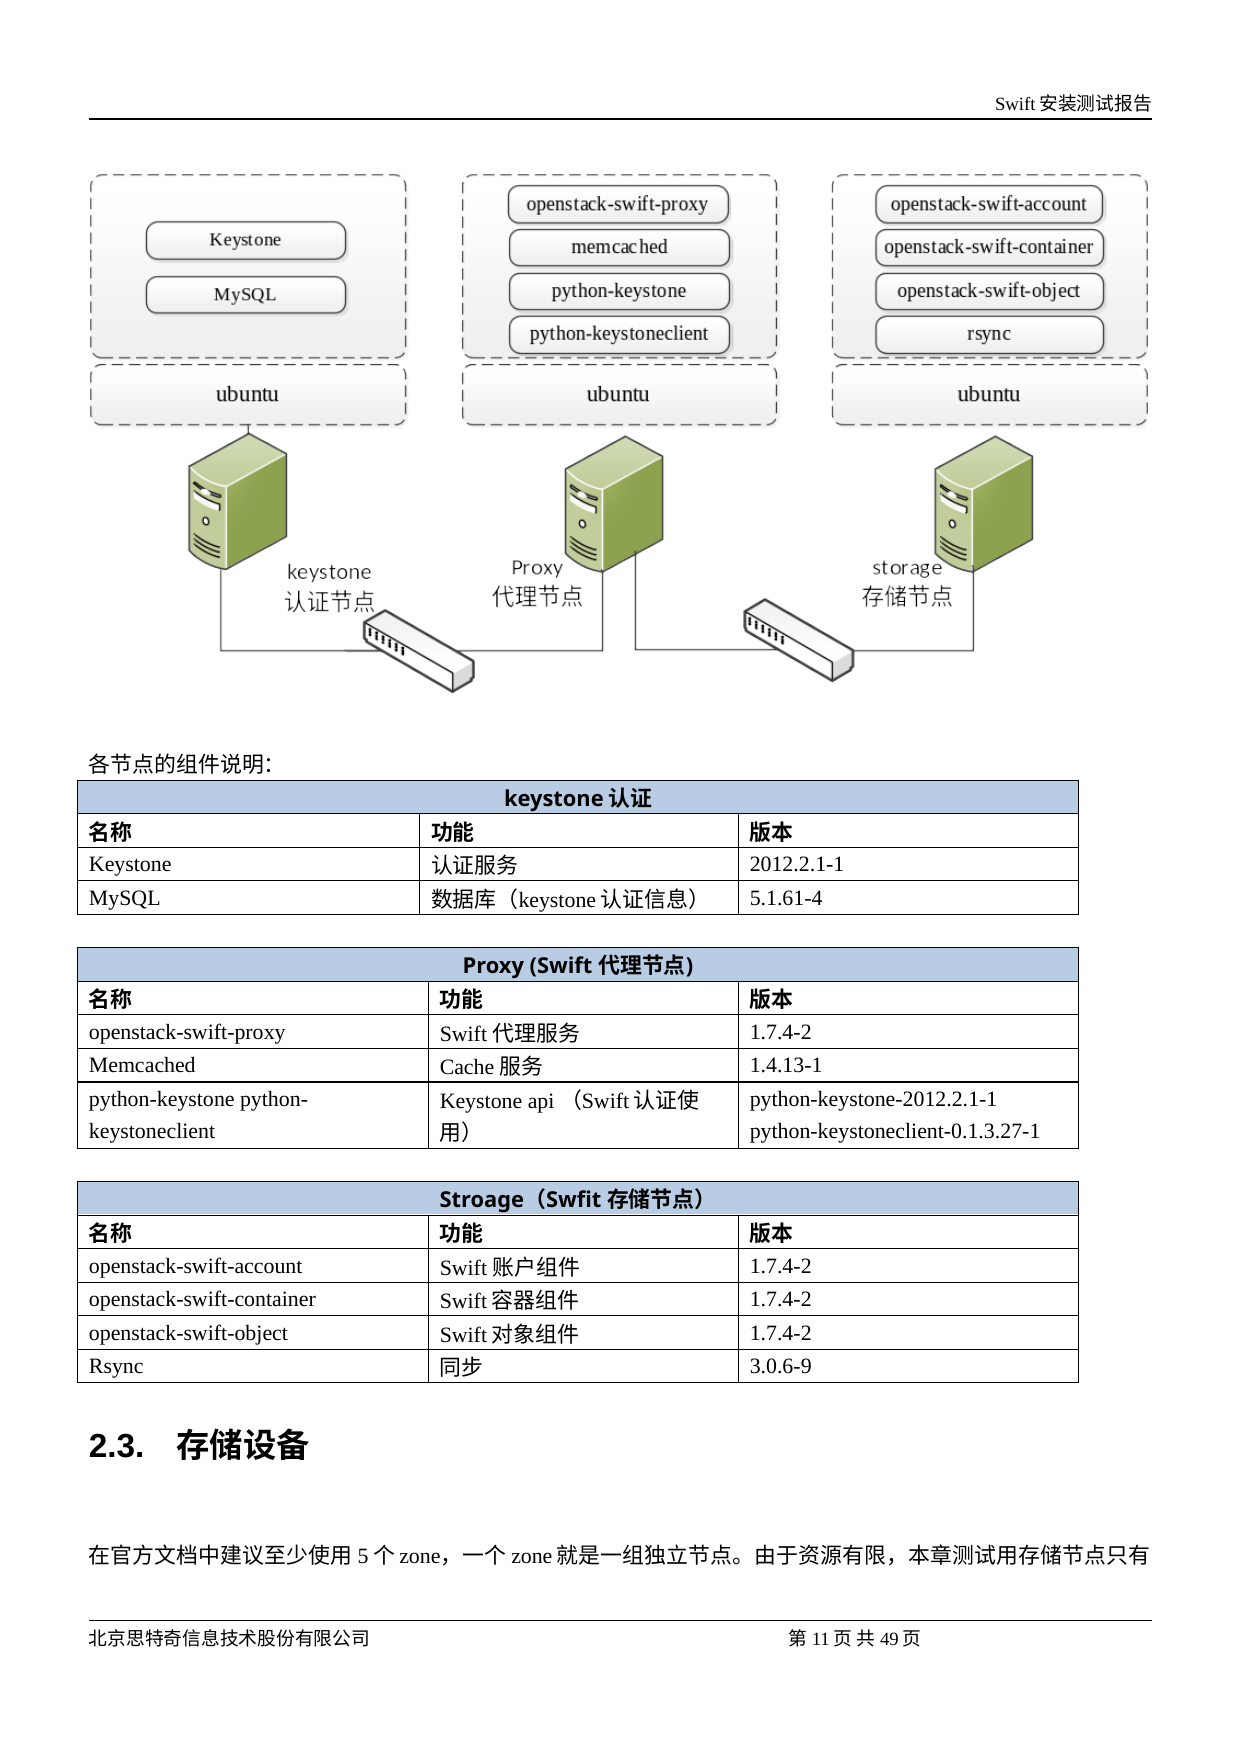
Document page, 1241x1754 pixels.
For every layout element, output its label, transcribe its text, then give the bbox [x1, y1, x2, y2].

table_cell 认证服务 [420, 848, 738, 880]
table_cell Rsync [78, 1350, 428, 1382]
table_cell Swift对象组件 [429, 1316, 738, 1349]
table_cell 版本 [739, 814, 1078, 847]
table_cell 名称 [78, 982, 428, 1014]
table_cell 功能 [429, 982, 738, 1014]
table_cell Cache 服务 [429, 1049, 738, 1081]
table_cell 名称 [78, 1216, 428, 1248]
table_header Stroage（Swfit 存储节点） [78, 1182, 1078, 1214]
table_header keystone认证 [78, 781, 1078, 813]
table_cell 同步 [429, 1350, 738, 1382]
table_cell 1.7.4-2 [739, 1283, 1078, 1315]
table_cell openstack-swift-proxy [78, 1015, 428, 1048]
table_cell openstack-swift-account [78, 1249, 428, 1282]
table_cell Swift容器组件 [429, 1283, 738, 1315]
table_cell 数据库（keystone认证信息） [420, 881, 738, 914]
text 各节点的组件说明： [89, 747, 1152, 779]
table_cell Swift 账户组件 [429, 1249, 738, 1282]
subtitle 存储设备 [89, 1410, 1152, 1475]
table_cell 3.0.6-9 [739, 1350, 1078, 1382]
table_cell 功能 [429, 1216, 738, 1248]
table_cell 版本 [739, 1216, 1078, 1248]
table_cell Swift 代理服务 [429, 1015, 738, 1048]
table_cell 1.7.4-2 [739, 1249, 1078, 1282]
table_cell 5.1.61-4 [739, 881, 1078, 914]
table_cell 1.7.4-2 [739, 1316, 1078, 1349]
table_cell Keystone api （Swift认证使用） [429, 1083, 738, 1147]
table_cell 1.7.4-2 [739, 1015, 1078, 1048]
table_cell openstack-swift-object [78, 1316, 428, 1349]
table_cell 1.4.13-1 [739, 1049, 1078, 1081]
table_cell MySQL [78, 881, 419, 914]
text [89, 1537, 1152, 1570]
table_cell 名称 [78, 814, 419, 847]
table_cell 2012.2.1-1 [739, 848, 1078, 880]
table_cell python-keystone python-keystoneclient [78, 1083, 428, 1147]
table_cell openstack-swift-container [78, 1283, 428, 1315]
table_cell Memcached [78, 1049, 428, 1081]
table_header Proxy (Swift 代理节点) [78, 948, 1078, 981]
table_cell Keystone [78, 848, 419, 880]
table_cell python-keystone-2012.2.1-1 python-keystoneclient-0.1.3.27-1 [739, 1083, 1078, 1147]
table_cell 版本 [739, 982, 1078, 1014]
table_cell 功能 [420, 814, 738, 847]
